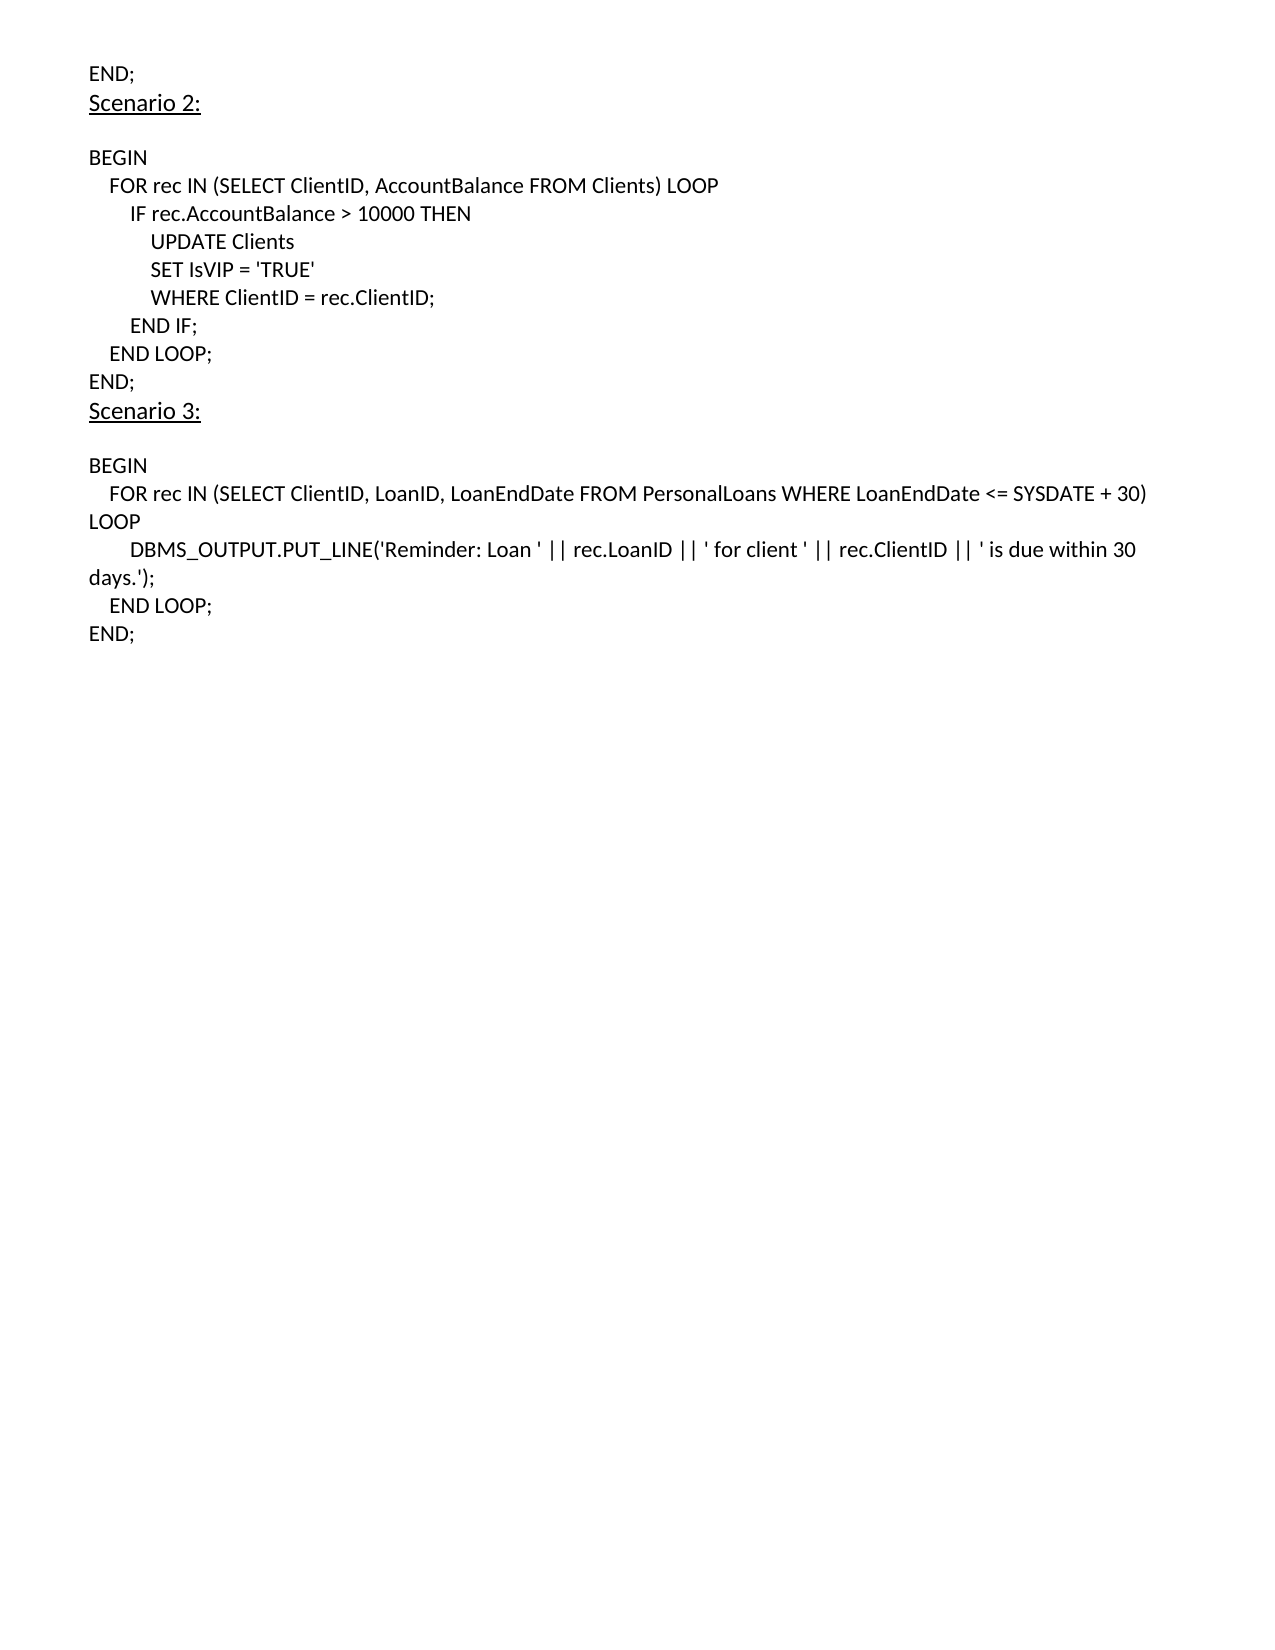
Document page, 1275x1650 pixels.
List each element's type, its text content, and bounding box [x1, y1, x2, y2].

text SET IsVIP = 'TRUE' [89, 255, 1196, 283]
text DBMS_OUTPUT.PUT_LINE('Reminder: Loan ' || rec.LoanID || ' for client ' || rec.ClientID || ' is due within 30 days.'); [89, 535, 1196, 591]
text BEGIN [89, 451, 1196, 479]
text END; [89, 59, 1196, 87]
text UPDATE Clients [89, 227, 1196, 255]
text BEGIN [89, 143, 1196, 171]
text Scenario 2: [89, 87, 1196, 118]
text IF rec.AccountBalance > 10000 THEN [89, 199, 1196, 227]
text WHERE ClientID = rec.ClientID; [89, 283, 1196, 311]
text END; [89, 367, 1196, 395]
text FOR rec IN (SELECT ClientID, LoanID, LoanEndDate FROM PersonalLoans WHERE LoanEndDate <= SYSDATE + 30) LOOP [89, 479, 1196, 535]
text FOR rec IN (SELECT ClientID, AccountBalance FROM Clients) LOOP [89, 171, 1196, 199]
text END IF; [89, 311, 1196, 339]
text Scenario 3: [89, 395, 1196, 426]
text END LOOP; [89, 339, 1196, 367]
text END LOOP; [89, 591, 1196, 619]
text END; [89, 619, 1196, 647]
